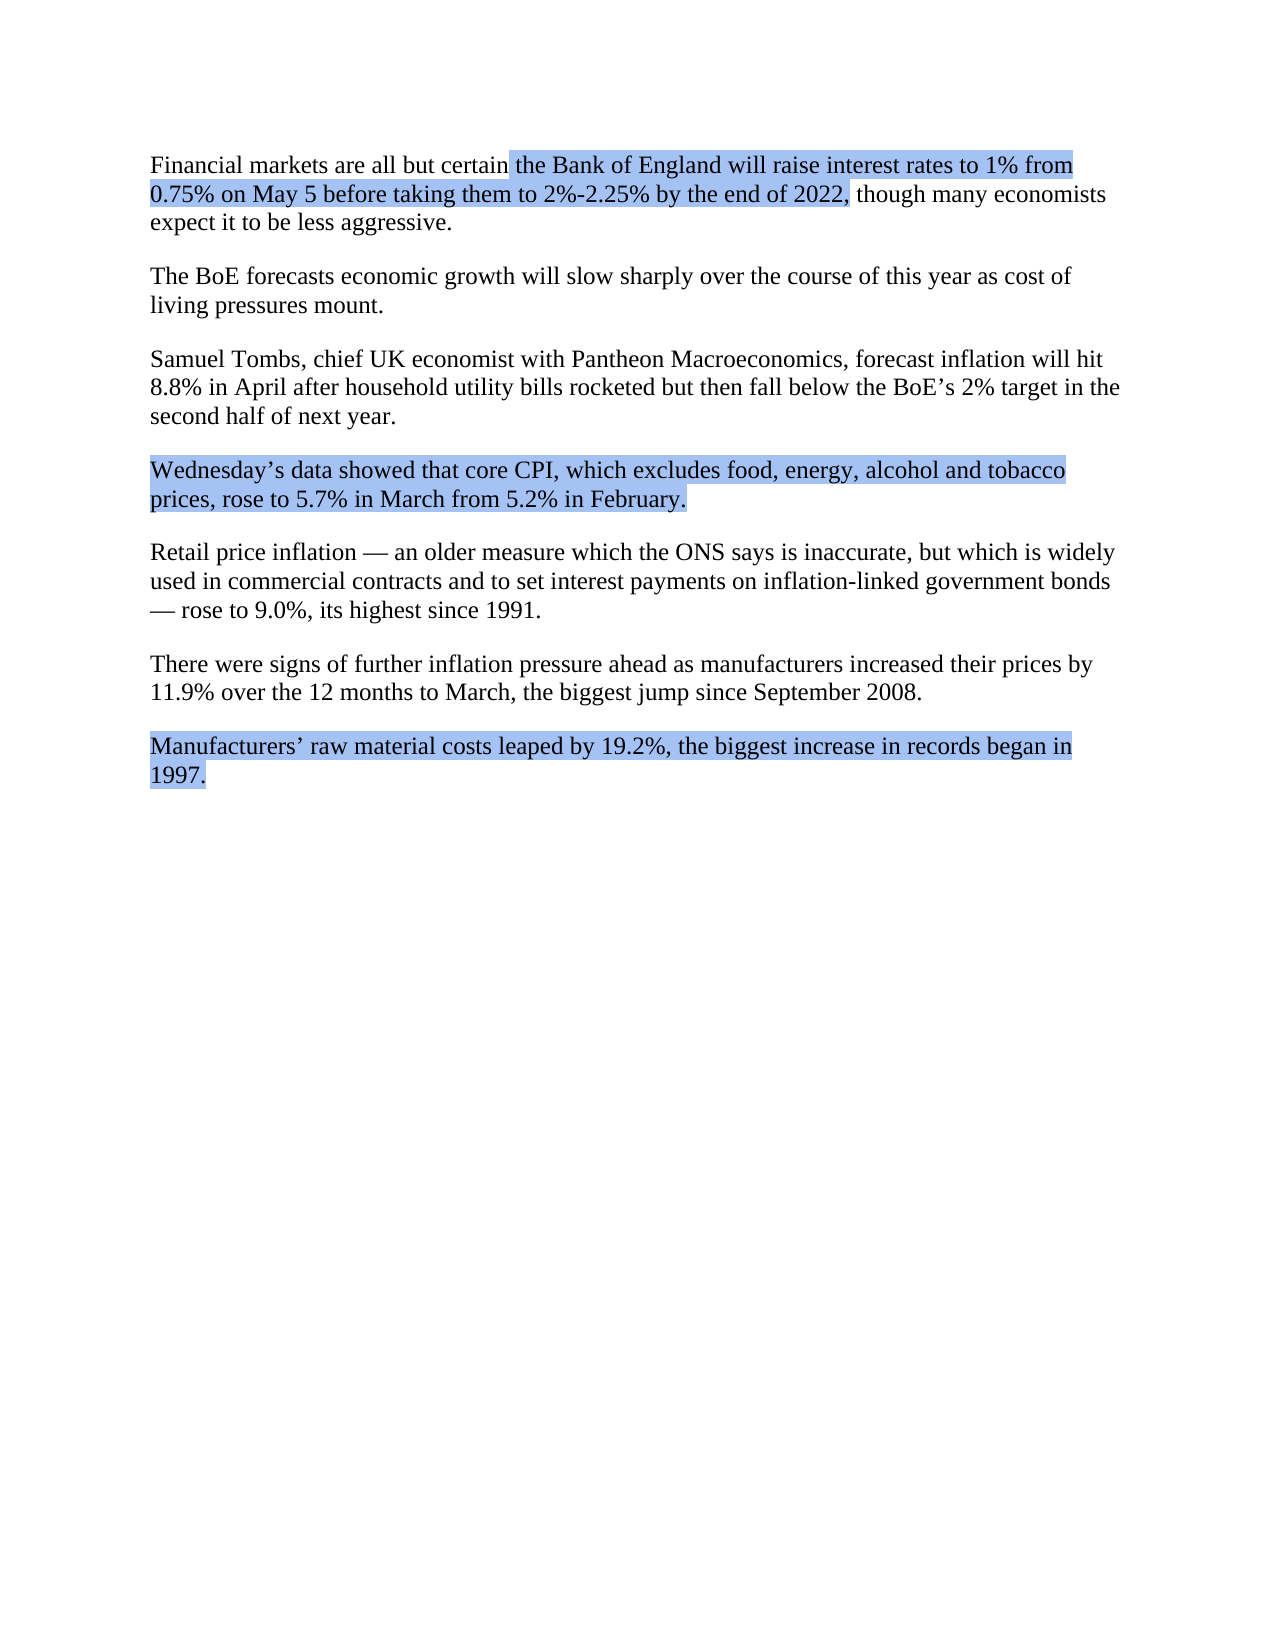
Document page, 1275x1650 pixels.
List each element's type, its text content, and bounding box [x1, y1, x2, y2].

text Retail price inflation — an older measure which the ONS says is inaccurate, but which is widely used in commercial contracts and to set interest payments on inflation-linked government bonds — rose to 9.0%, its highest since 1991. [150, 537, 1125, 624]
text Manufacturers’ raw material costs leaped by 19.2%, the biggest increase in records began in 1997. [206, 731, 1125, 789]
text Wednesday’s data showed that core CPI, which excludes food, energy, alcohol and tobacco prices, rose to 5.7% in March from 5.2% in February. [687, 455, 1125, 512]
text There were signs of further inflation pressure ahead as manufacturers increased their prices by 11.9% over the 12 months to March, the biggest jump since September 2008. [150, 649, 1125, 706]
text The BoE forecasts economic growth will slow sharply over the course of this year as cost of living pressures mount. [150, 261, 1125, 319]
text Samuel Tombs, chief UK economist with Pantheon Macroeconomics, forecast inflation will hit 8.8% in April after household utility bills rocketed but then fall below the BoE’s 2% target in the second half of next year. [150, 344, 1125, 430]
text Financial markets are all but certain the Bank of England will raise interest rates to 1% from 0.75% on May 5 before taking them to 2%-2.25% by the end of 2022, though many economists expect it to be less aggressive. [150, 150, 1125, 236]
